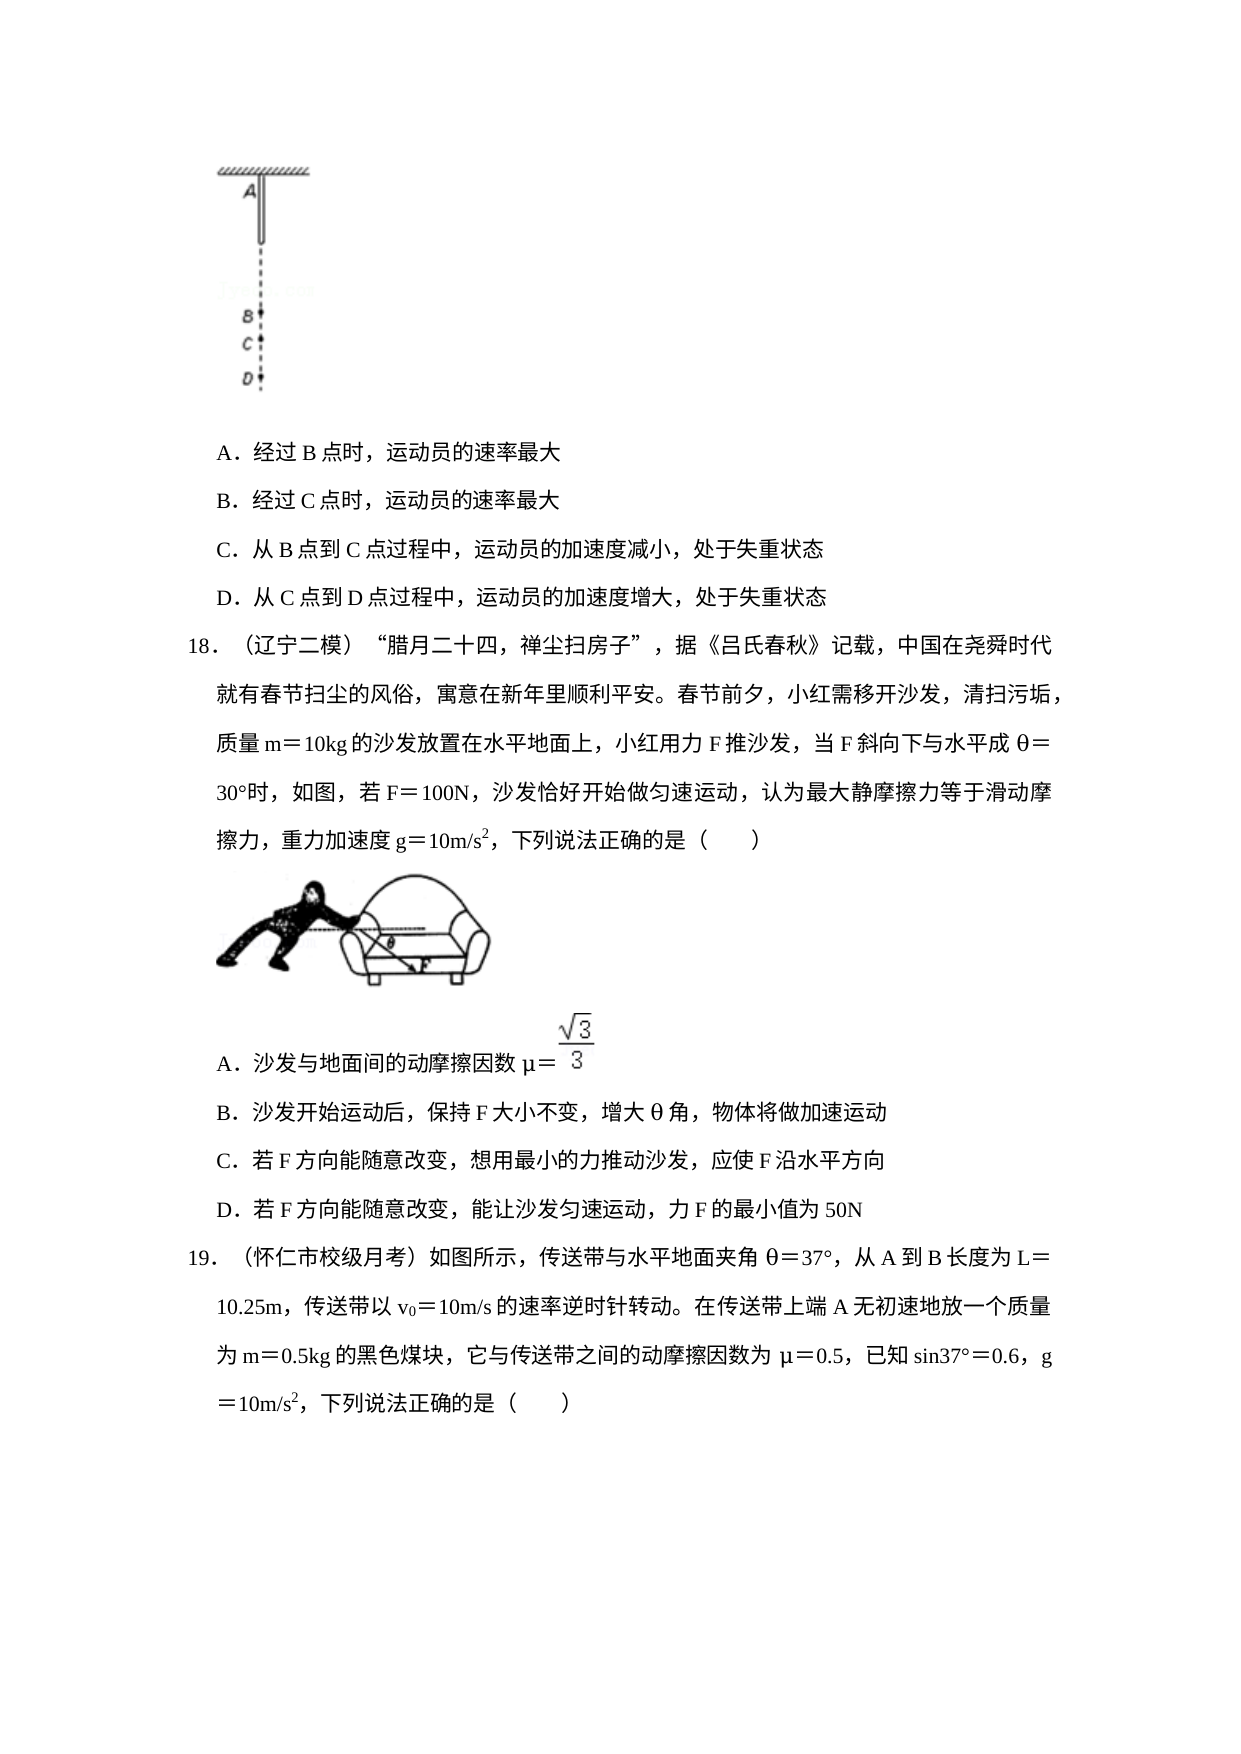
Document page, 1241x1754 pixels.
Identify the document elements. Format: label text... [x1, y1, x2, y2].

picture [216, 162, 315, 397]
text D．若F方向能随意改变，能让沙发匀速运动，力F的最小值为50N [187, 1191, 1053, 1224]
text 18．（辽宁二模）“腊月二十四，禅尘扫房子”，据《吕氏春秋》记载，中国在尧舜时代就有春节扫尘的风俗，寓意在新年里顺利平安。春节前夕，小红需移开沙发，清扫污垢，质量m＝10kg的沙发放置在水平地面上，小红用力F推沙发，当F斜向下与水平成θ＝30°时，如图，若F＝100N，沙发恰好开始做匀速运动，认为最大静摩擦力等于滑动摩擦力，重力加速度g＝10m/s2，下列说法正确的是（ ） [187, 628, 1053, 855]
text A．经过B点时，运动员的速率最大 [187, 434, 1053, 467]
text D．从C点到D点过程中，运动员的加速度增大，处于失重状态 [187, 579, 1053, 612]
text 19．（怀仁市校级月考）如图所示，传送带与水平地面夹角θ＝37°，从A到B长度为L＝10.25m，传送带以v0＝10m/s的速率逆时针转动。在传送带上端A无初速地放一个质量为m＝0.5kg的黑色煤块，它与传送带之间的动摩擦因数为μ＝0.5，已知sin37°＝0.6，g＝10m/s2，下列说法正确的是（ ） [187, 1240, 1053, 1418]
text C．从B点到C点过程中，运动员的加速度减小，处于失重状态 [187, 531, 1053, 564]
text B．经过C点时，运动员的速率最大 [187, 483, 1053, 515]
text A．沙发与地面间的动摩擦因数μ＝ [187, 1014, 1053, 1079]
picture [216, 871, 496, 992]
text B．沙发开始运动后，保持F大小不变，增大θ角，物体将做加速运动 [187, 1095, 1053, 1127]
picture [558, 1013, 595, 1072]
text C．若F方向能随意改变，想用最小的力推动沙发，应使F沿水平方向 [187, 1143, 1053, 1176]
